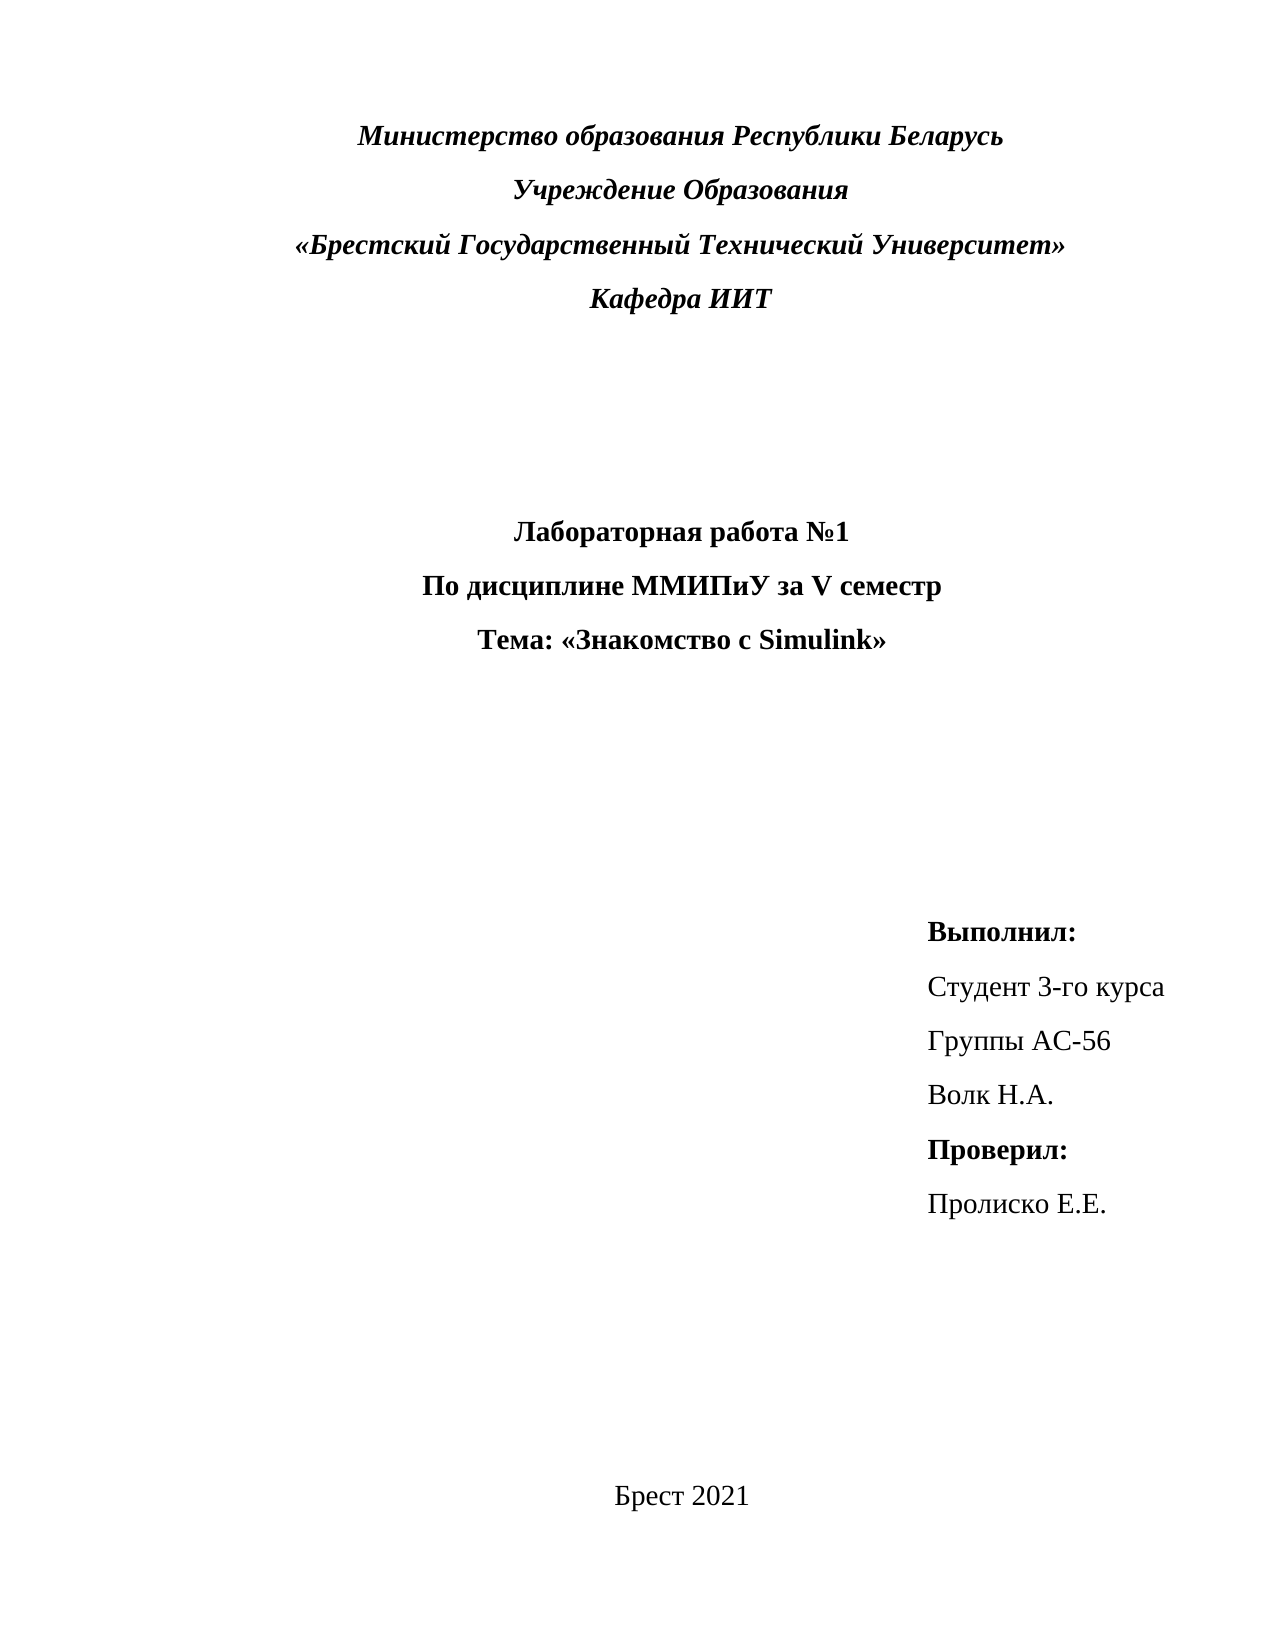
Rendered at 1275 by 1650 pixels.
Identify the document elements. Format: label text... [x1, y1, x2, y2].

text Учреждение Образования [177, 172, 1186, 206]
text Кафедра ИИТ [177, 281, 1186, 315]
text По дисциплине ММИПиУ за V семестр [177, 568, 1186, 602]
text Группы АС-56 [852, 1023, 1186, 1057]
text Брест 2021 [177, 1478, 1186, 1512]
text Студент 3-го курса [852, 969, 1186, 1002]
text Волк Н.А. [852, 1077, 1186, 1111]
text Тема: «Знакомство с Simulink» [177, 622, 1186, 656]
text Лабораторная работа №1 [177, 514, 1186, 547]
text Выполнил: [852, 914, 1186, 948]
text Министерство образования Республики Беларусь [177, 118, 1186, 152]
text «Брестский Государственный Технический Университет» [177, 227, 1186, 260]
text Проверил: [852, 1132, 1186, 1165]
text Пролиско Е.Е. [852, 1186, 1186, 1220]
